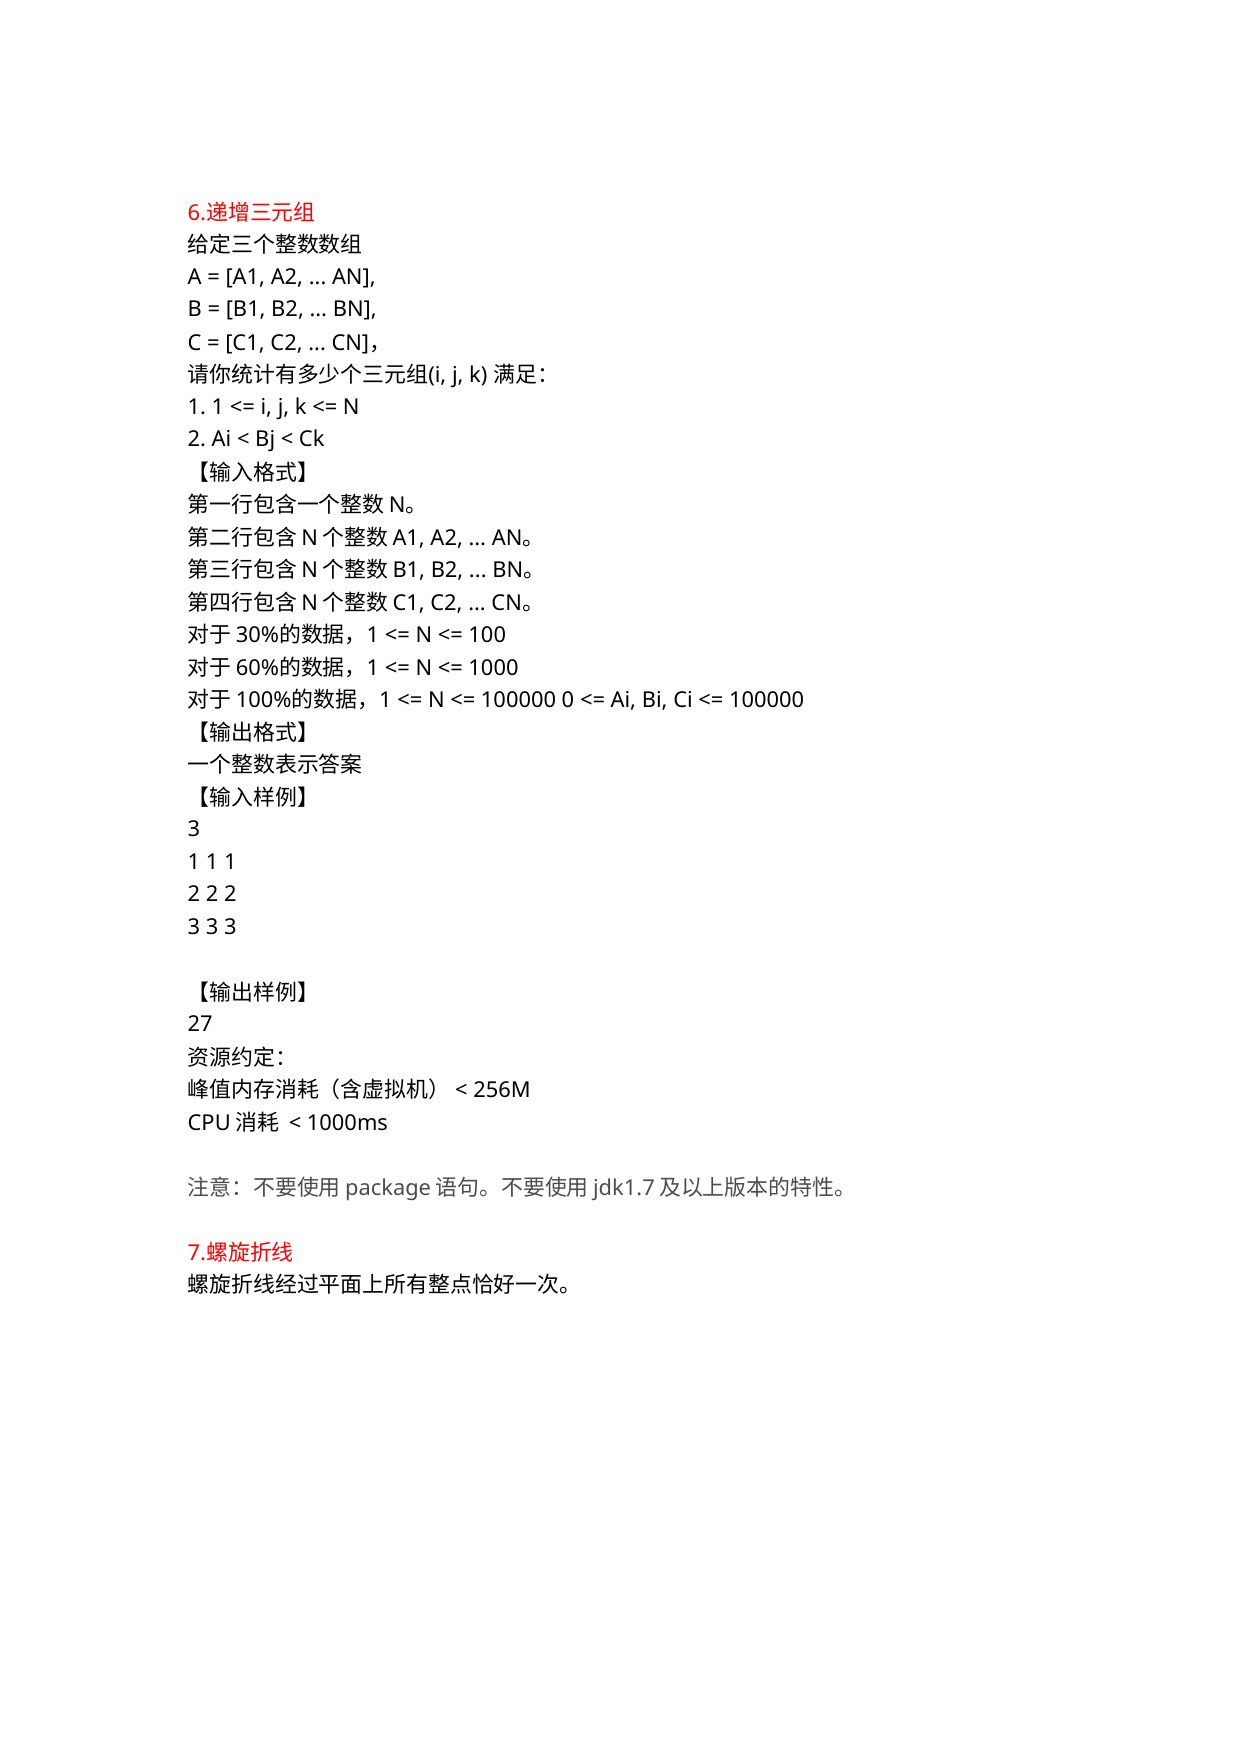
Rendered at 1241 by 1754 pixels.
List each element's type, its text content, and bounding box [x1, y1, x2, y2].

text 27 [187, 1007, 1053, 1039]
text C = [C1, C2, ... CN]， [187, 324, 1053, 357]
text 第三行包含N个整数B1, B2, ... BN。 [187, 552, 1053, 584]
text 请你统计有多少个三元组(i, j, k) 满足： [187, 357, 1053, 389]
text 7.螺旋折线 [187, 1234, 1053, 1267]
text 峰值内存消耗（含虚拟机） < 256M [187, 1072, 1053, 1104]
text 第一行包含一个整数N。 [187, 487, 1053, 519]
text CPU消耗 < 1000ms [187, 1104, 1053, 1137]
text 3 3 3 [187, 909, 1053, 942]
text 螺旋折线经过平面上所有整点恰好一次。 [187, 1267, 1053, 1299]
text 【输入样例】 [187, 779, 1053, 812]
text B = [B1, B2, ... BN], [187, 292, 1053, 324]
text 对于30%的数据，1 <= N <= 100 [187, 617, 1053, 649]
text 【输出格式】 [187, 714, 1053, 747]
text 第四行包含N个整数C1, C2, ... CN。 [187, 584, 1053, 617]
text 1 1 1 [187, 844, 1053, 877]
text 资源约定： [187, 1039, 1053, 1072]
text 给定三个整数数组 [187, 227, 1053, 259]
text 【输出样例】 [187, 974, 1053, 1007]
text 3 [187, 812, 1053, 844]
text 2 2 2 [187, 877, 1053, 909]
text 对于100%的数据，1 <= N <= 100000 0 <= Ai, Bi, Ci <= 100000 [187, 682, 1053, 714]
text 6.递增三元组 [187, 194, 1053, 227]
text 1. 1 <= i, j, k <= N [187, 389, 1053, 422]
text 注意：不要使用package语句。不要使用jdk1.7及以上版本的特性。 [187, 1169, 1053, 1202]
text A = [A1, A2, ... AN], [187, 259, 1053, 292]
text 【输入格式】 [187, 454, 1053, 487]
text 对于60%的数据，1 <= N <= 1000 [187, 649, 1053, 682]
text 2. Ai < Bj < Ck [187, 422, 1053, 454]
text 第二行包含N个整数A1, A2, ... AN。 [187, 519, 1053, 552]
text 一个整数表示答案 [187, 747, 1053, 779]
